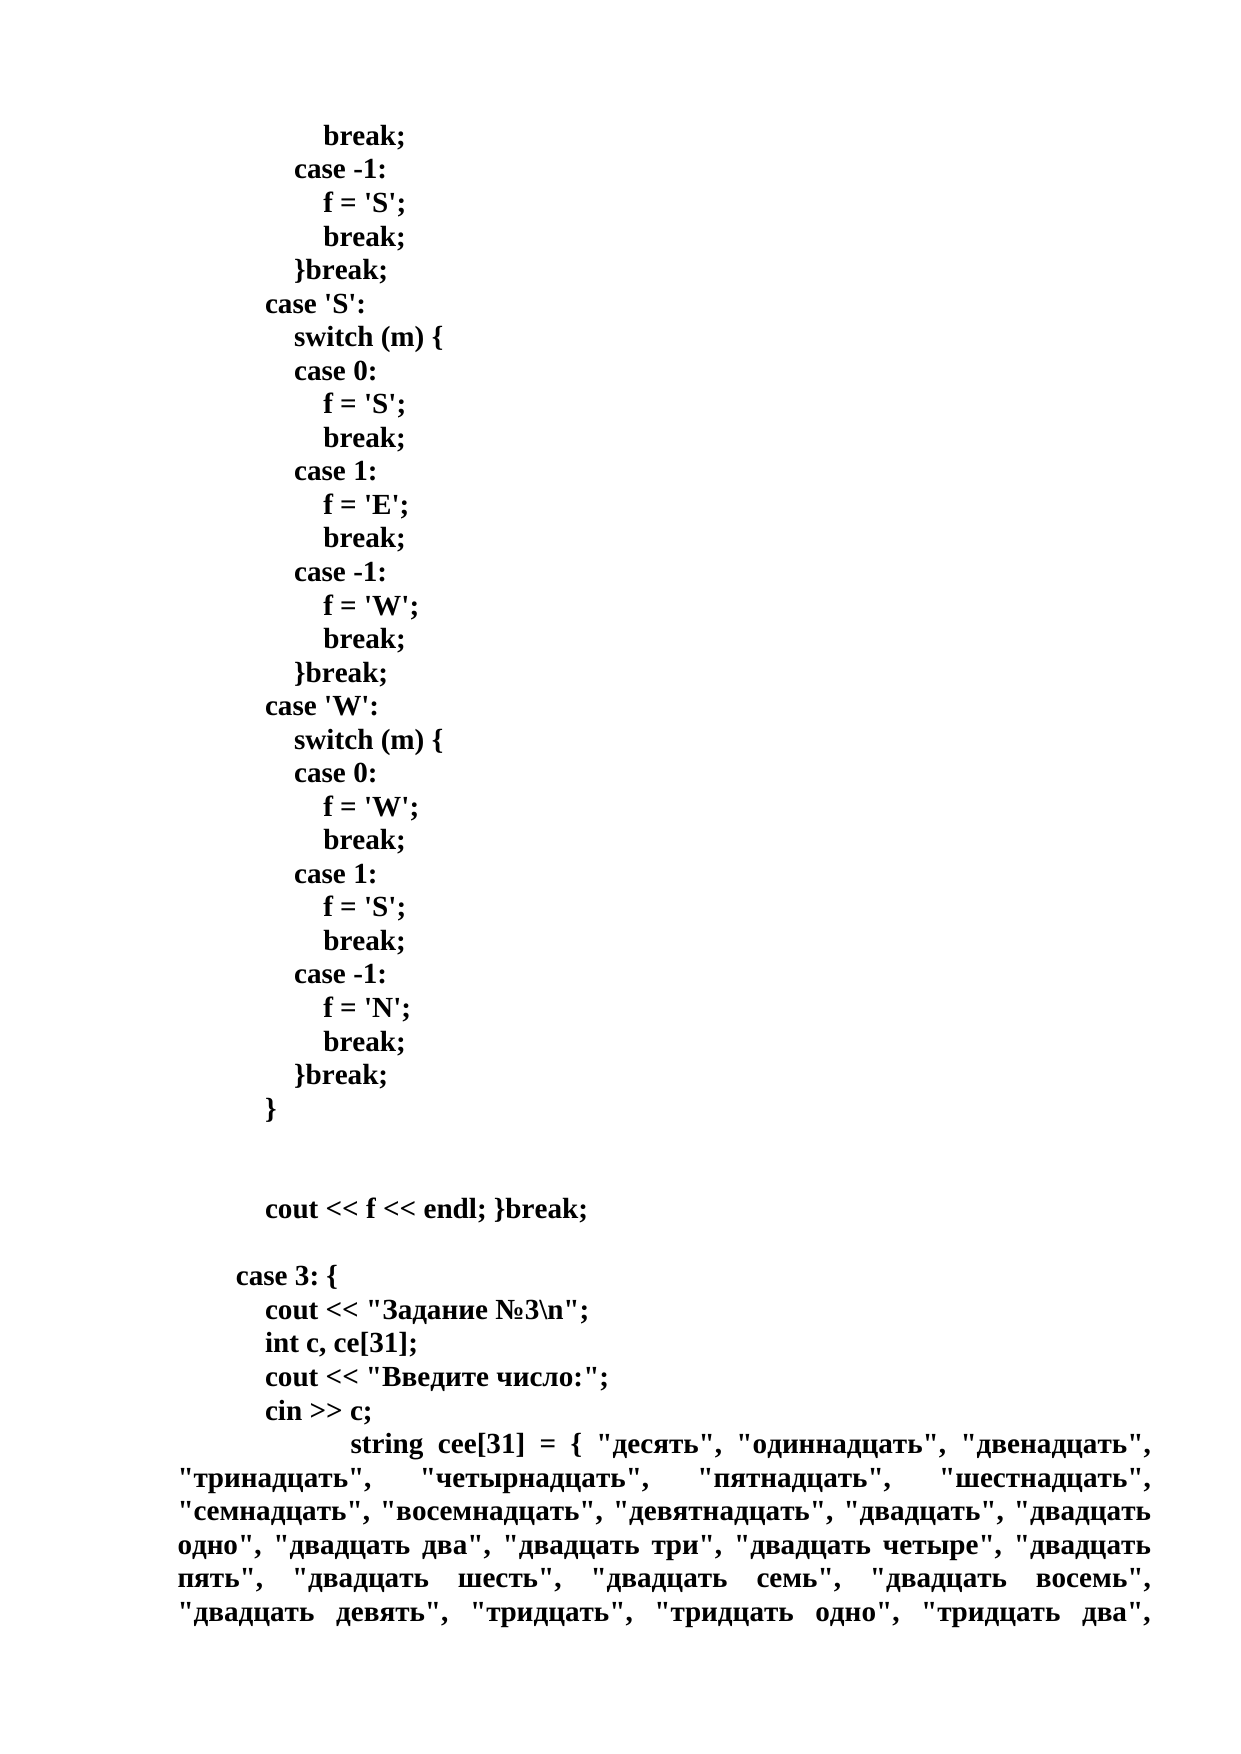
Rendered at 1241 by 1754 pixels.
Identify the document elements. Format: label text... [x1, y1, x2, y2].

text f = 'E'; [177, 487, 1152, 521]
text switch (m) { [177, 722, 1152, 755]
text break; [177, 118, 1152, 152]
text case 3: { [177, 1258, 1152, 1292]
text break; [177, 822, 1152, 856]
text f = 'W'; [177, 789, 1152, 822]
text f = 'S'; [177, 185, 1152, 219]
text f = 'W'; [177, 588, 1152, 621]
text case 1: [177, 453, 1152, 487]
text }break; [177, 252, 1152, 286]
text cout << "Задание №3\n"; [177, 1292, 1152, 1326]
text case -1: [177, 152, 1152, 185]
text case 'W': [177, 688, 1152, 722]
text }break; [177, 1057, 1152, 1091]
text case 1: [177, 856, 1152, 889]
text f = 'S'; [177, 386, 1152, 420]
text } [177, 1091, 1152, 1124]
text break; [177, 219, 1152, 252]
text cin >> c; [177, 1393, 1152, 1426]
text case 0: [177, 755, 1152, 789]
text case 'S': [177, 286, 1152, 319]
text case 0: [177, 353, 1152, 386]
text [177, 1426, 1152, 1627]
text cout << "Введите число:"; [177, 1359, 1152, 1393]
text }break; [177, 655, 1152, 688]
text break; [177, 1024, 1152, 1057]
text case -1: [177, 957, 1152, 990]
text cout << f << endl; }break; [177, 1191, 1152, 1225]
text break; [177, 923, 1152, 957]
text f = 'N'; [177, 990, 1152, 1024]
text break; [177, 521, 1152, 554]
text f = 'S'; [177, 889, 1152, 923]
text break; [177, 621, 1152, 655]
text case -1: [177, 554, 1152, 588]
text switch (m) { [177, 319, 1152, 353]
text int c, ce[31]; [177, 1326, 1152, 1359]
text break; [177, 420, 1152, 453]
